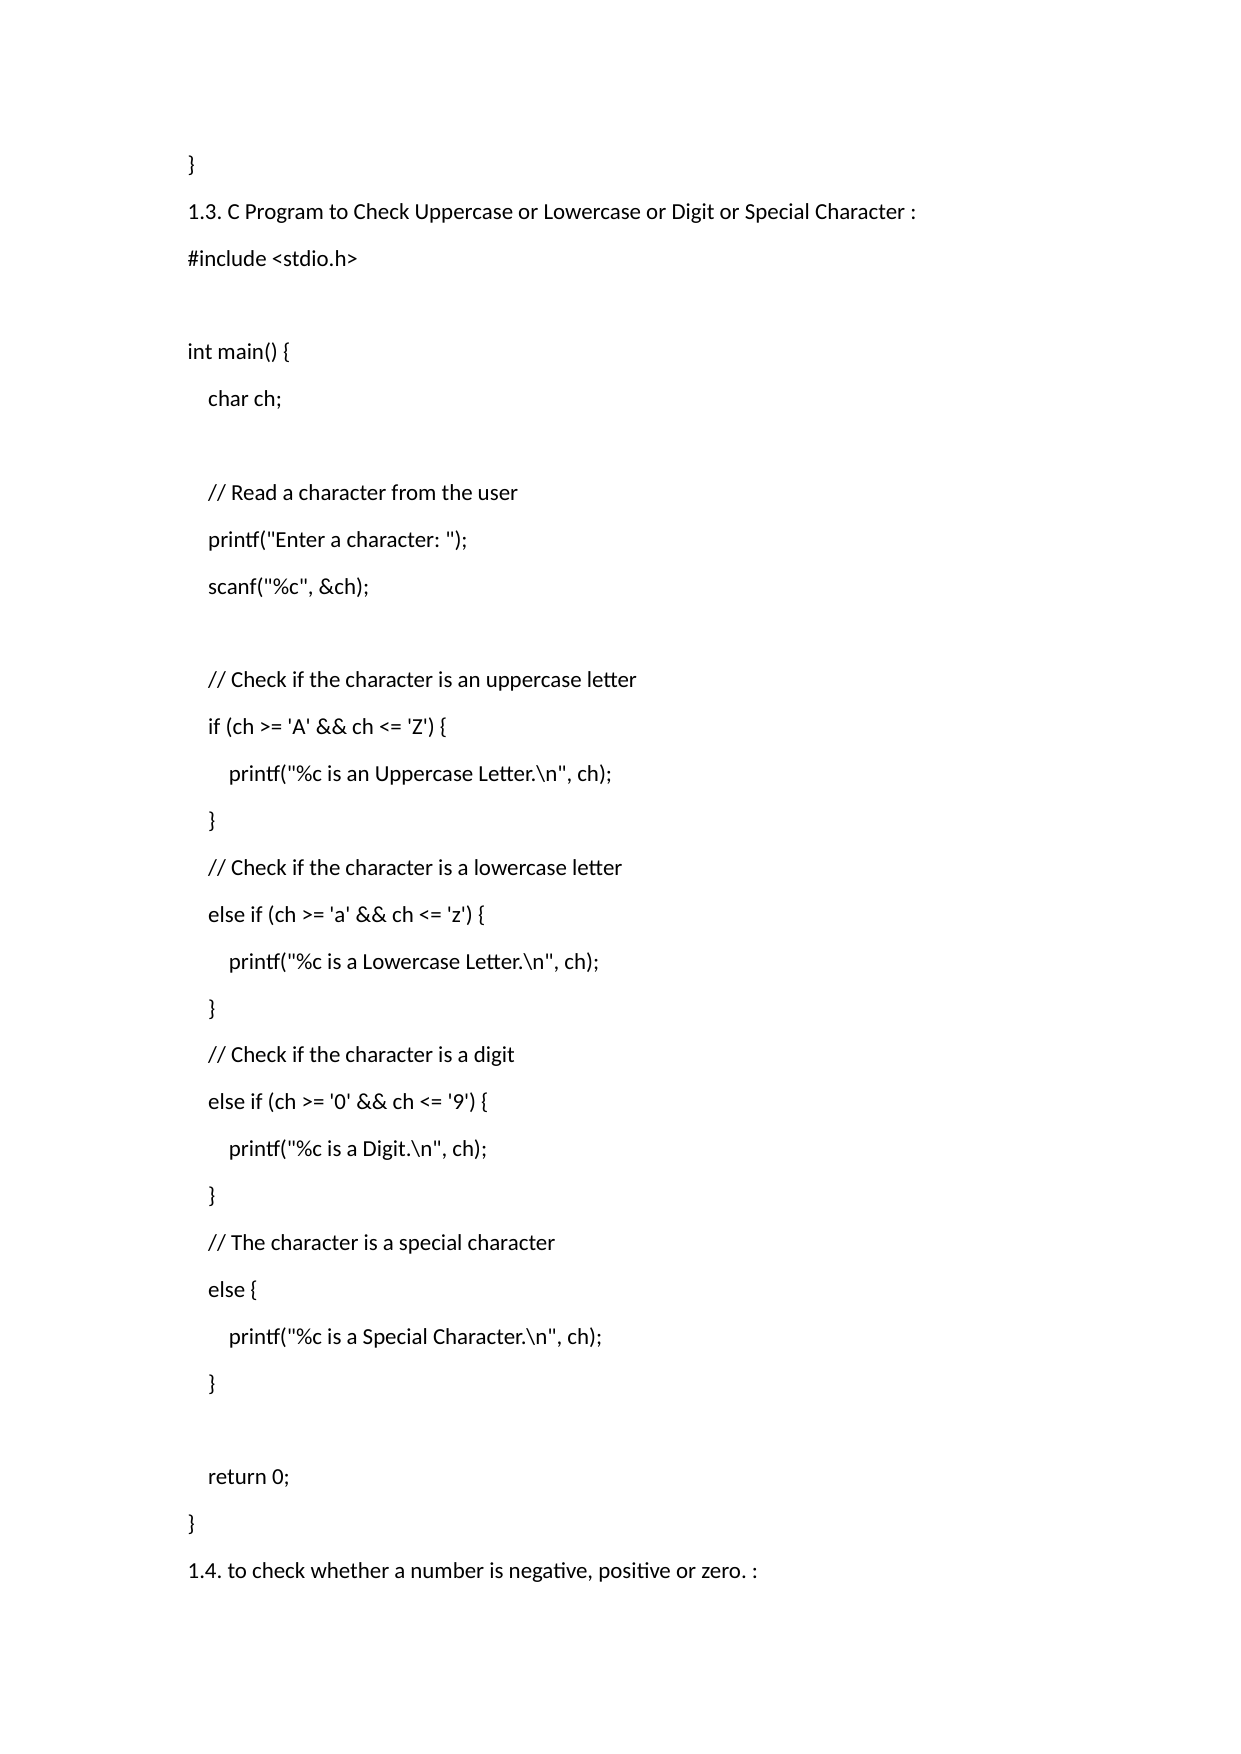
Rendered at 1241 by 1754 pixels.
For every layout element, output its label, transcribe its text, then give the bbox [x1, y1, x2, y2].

text // Check if the character is a lowercase letter [187, 853, 1090, 881]
text else if (ch >= '0' && ch <= '9') { [187, 1087, 1090, 1116]
text 1.3. C Program to Check Uppercase or Lowercase or Digit or Special Character : [187, 197, 1090, 225]
text 1.4. to check whether a number is negative, positive or zero. : [187, 1556, 1090, 1584]
text } [187, 1181, 1090, 1209]
text else { [187, 1275, 1090, 1303]
text printf("%c is a Digit.\n", ch); [187, 1134, 1090, 1162]
text // Check if the character is an uppercase letter [187, 666, 1090, 694]
text return 0; [187, 1462, 1090, 1491]
text } [187, 1509, 1090, 1537]
text printf("%c is a Lowercase Letter.\n", ch); [187, 947, 1090, 975]
text // The character is a special character [187, 1228, 1090, 1256]
text printf("%c is a Special Character.\n", ch); [187, 1322, 1090, 1350]
text char ch; [187, 384, 1090, 412]
text // Read a character from the user [187, 478, 1090, 506]
text printf("%c is an Uppercase Letter.\n", ch); [187, 759, 1090, 787]
text else if (ch >= 'a' && ch <= 'z') { [187, 900, 1090, 928]
text } [187, 1369, 1090, 1397]
text // Check if the character is a digit [187, 1041, 1090, 1069]
text } [187, 994, 1090, 1022]
text #include <stdio.h> [187, 244, 1090, 272]
text scanf("%c", &ch); [187, 572, 1090, 600]
text if (ch >= 'A' && ch <= 'Z') { [187, 712, 1090, 741]
text int main() { [187, 337, 1090, 366]
text } [187, 806, 1090, 834]
text printf("Enter a character: "); [187, 525, 1090, 553]
text } [187, 150, 1090, 178]
